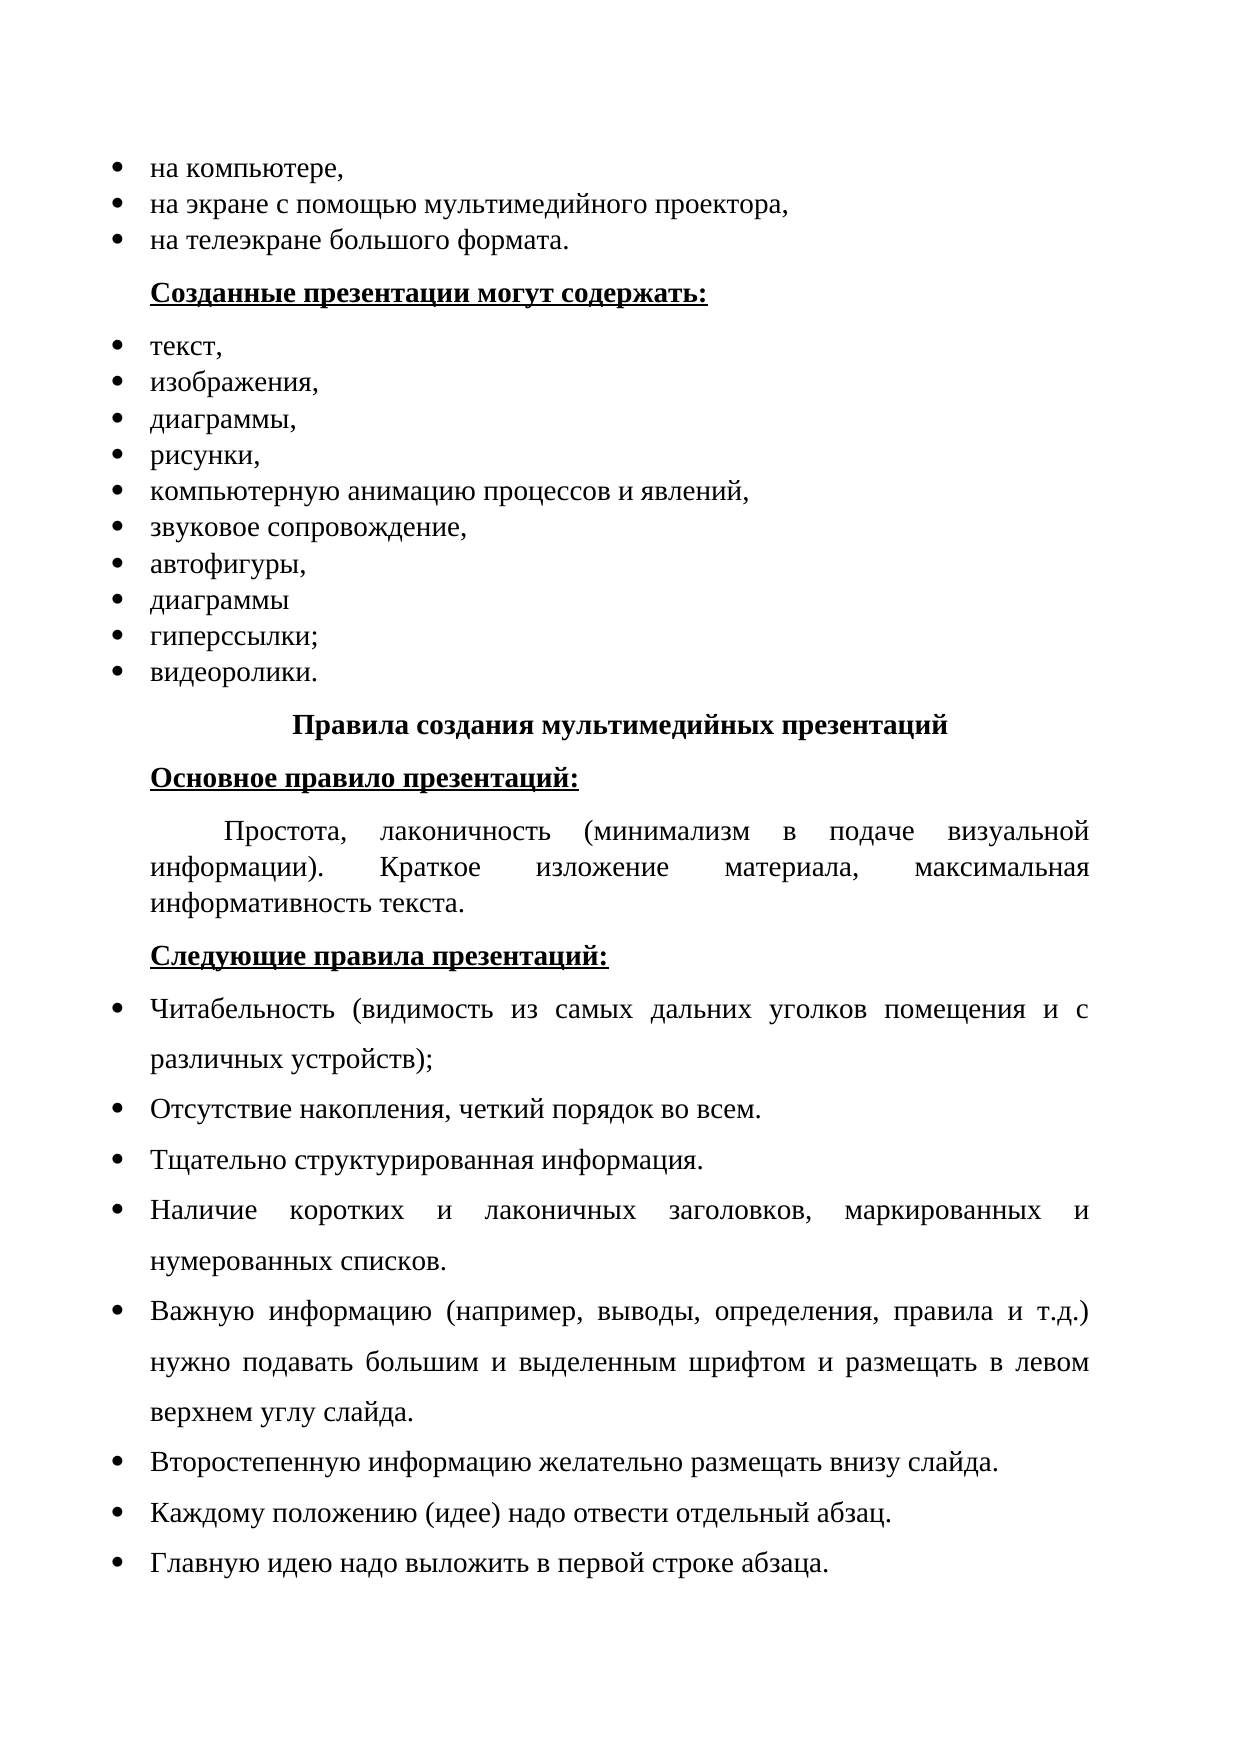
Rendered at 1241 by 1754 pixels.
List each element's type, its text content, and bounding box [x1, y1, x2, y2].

text Следующие правила презентаций: [150, 938, 1090, 972]
list гиперссылки; [112, 618, 1090, 652]
list Главную идею надо выложить в первой строке абзаца. [112, 1545, 1090, 1579]
list Каждому положению (идее) надо отвести отдельный абзац. [112, 1495, 1090, 1528]
list Наличие коротких и лаконичных заголовков, маркированных и нумерованных списков. [112, 1192, 1090, 1276]
text Простота, лаконичность (минимализм в подаче визуальной информации). Краткое изложение материала, максимальная информативность текста. [150, 813, 1090, 919]
list рисунки, [112, 437, 1090, 471]
list диаграммы [112, 582, 1090, 616]
list изображения, [112, 364, 1090, 398]
list автофигуры, [112, 546, 1090, 579]
list звуковое сопровождение, [112, 509, 1090, 543]
text Правила создания мультимедийных презентаций [150, 707, 1090, 741]
text Основное правило презентаций: [150, 760, 1090, 794]
list Читабельность (видимость из самых дальних уголков помещения и с различных устройств); [112, 991, 1090, 1075]
text Созданные презентации могут содержать: [150, 275, 1090, 309]
list на экране с помощью мультимедийного проектора, [112, 186, 1090, 220]
list на телеэкране большого формата. [112, 222, 1090, 256]
list диаграммы, [112, 401, 1090, 434]
list компьютерную анимацию процессов и явлений, [112, 473, 1090, 507]
list текст, [112, 328, 1090, 362]
list Отсутствие накопления, четкий порядок во всем. [112, 1092, 1090, 1125]
list на компьютере, [112, 150, 1090, 184]
list видеоролики. [112, 654, 1090, 688]
list Второстепенную информацию желательно размещать внизу слайда. [112, 1444, 1090, 1478]
list Тщательно структурированная информация. [112, 1142, 1090, 1176]
list Важную информацию (например, выводы, определения, правила и т.д.) нужно подавать большим и выделенным шрифтом и размещать в левом верхнем углу слайда. [112, 1293, 1090, 1427]
